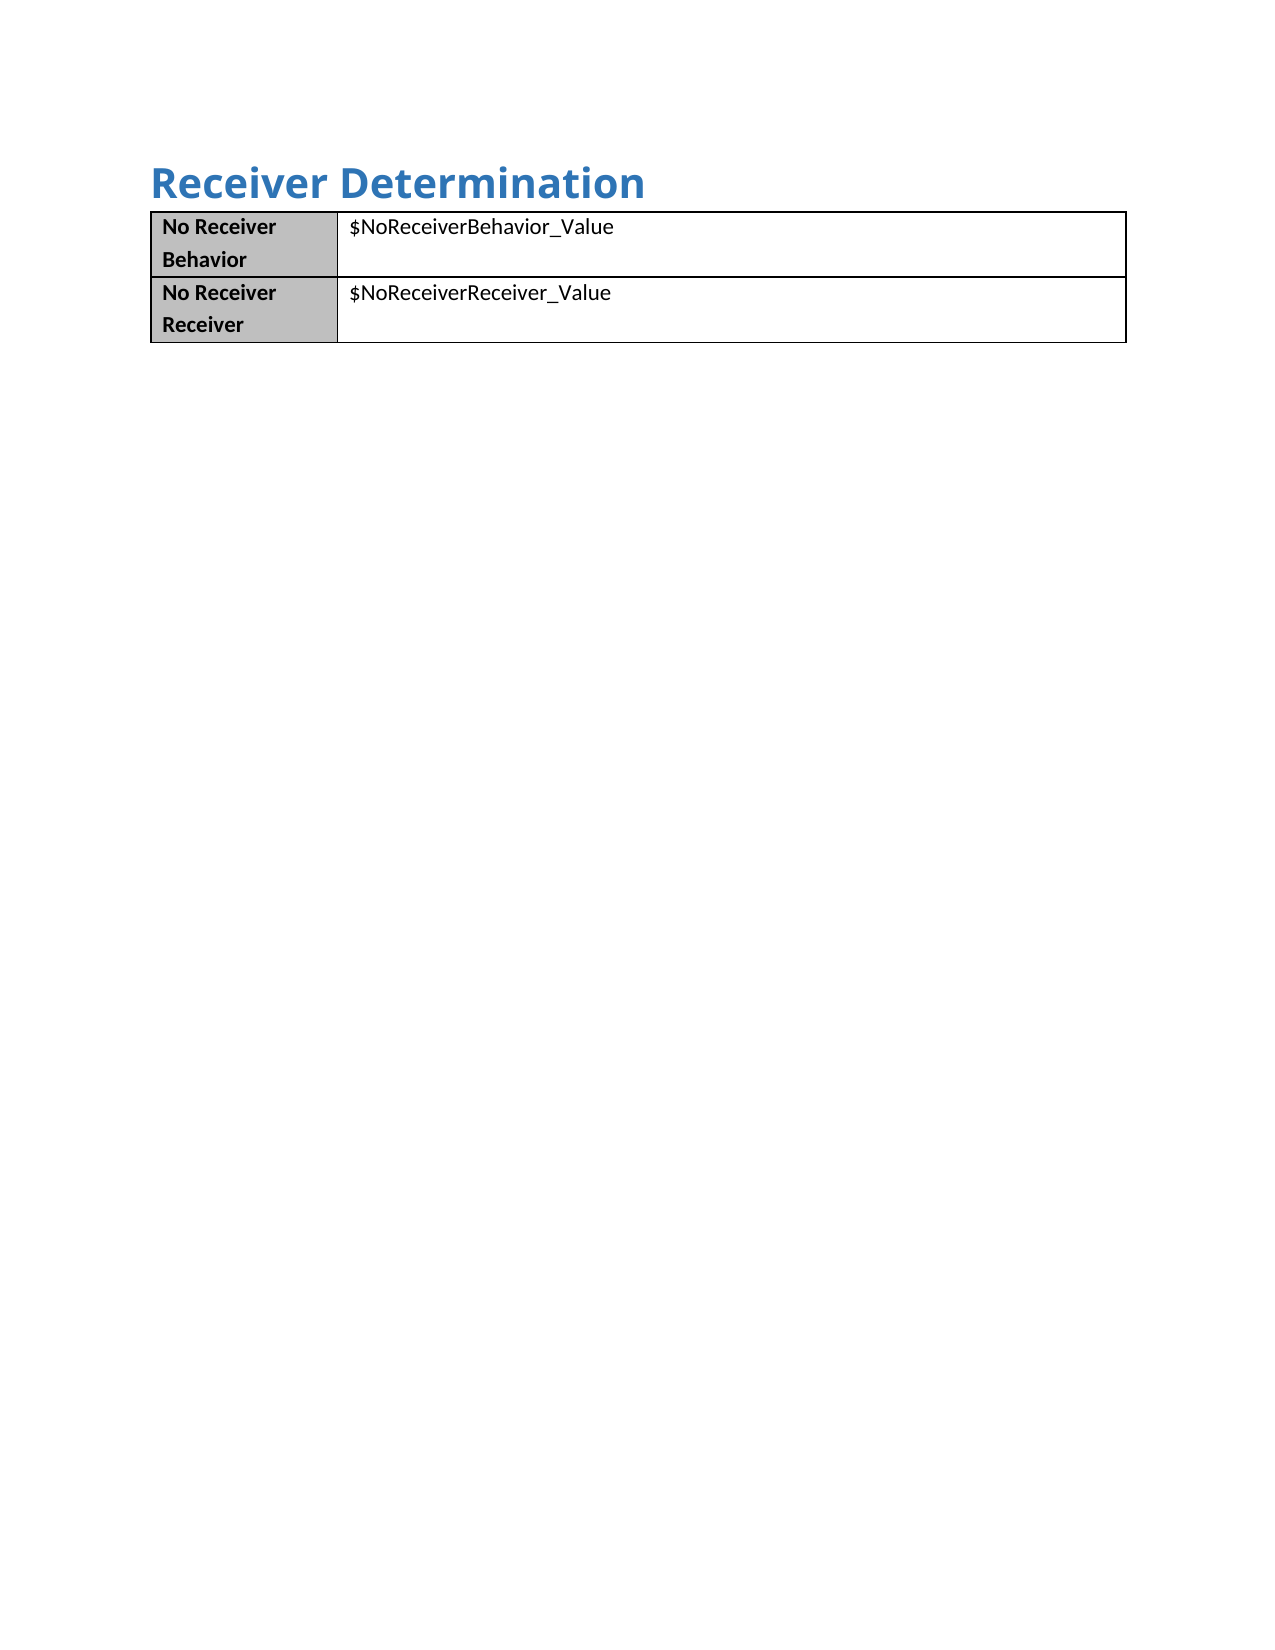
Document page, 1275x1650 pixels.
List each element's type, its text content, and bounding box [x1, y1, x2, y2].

subtitle Receiver Determination [150, 154, 1125, 211]
table_cell $NoReceiverReceiver_Value [338, 278, 1125, 342]
table_header $NoReceiverBehavior_Value [338, 213, 1125, 276]
table_header No Receiver Behavior [152, 213, 337, 276]
table_cell No Receiver Receiver [152, 278, 337, 342]
